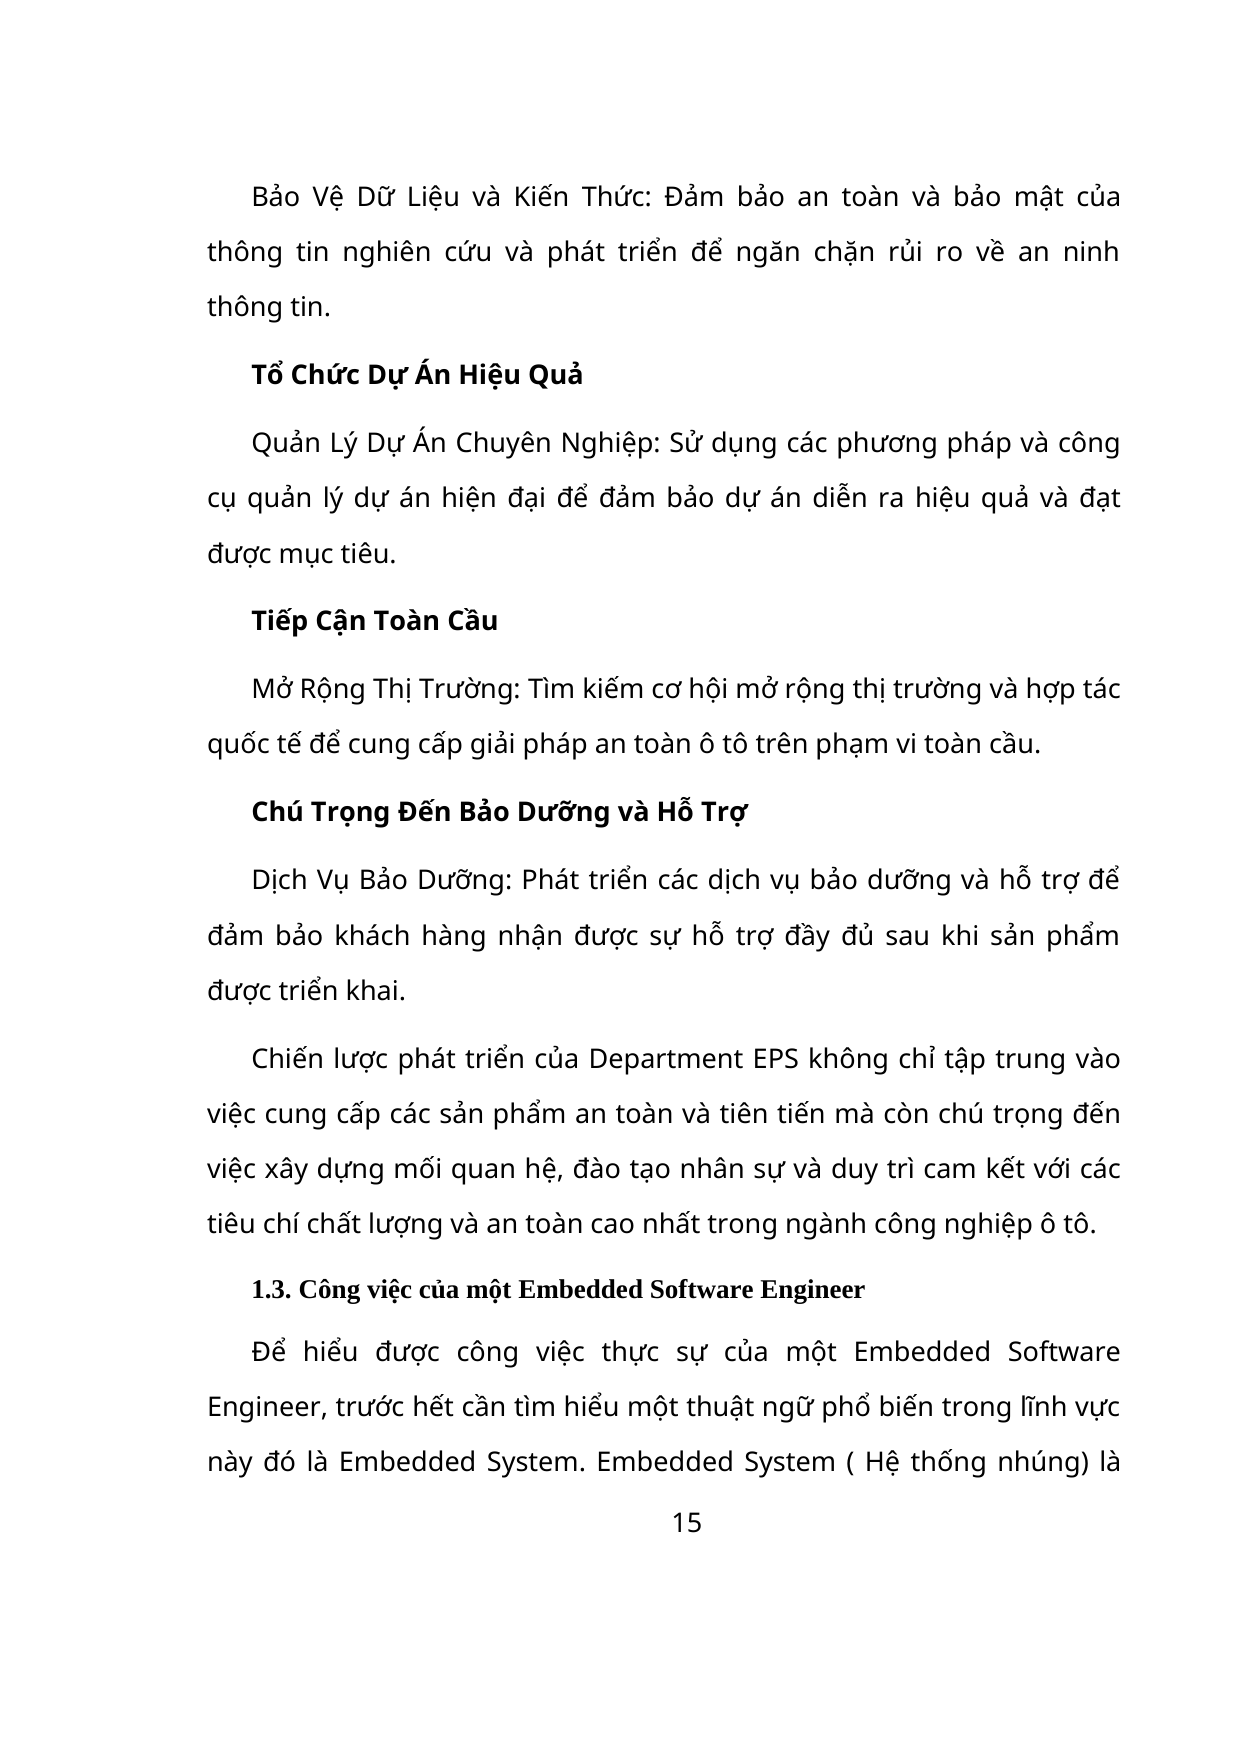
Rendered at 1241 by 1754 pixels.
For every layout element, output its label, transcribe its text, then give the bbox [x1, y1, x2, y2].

text Quản Lý Dự Án Chuyên Nghiệp: Sử dụng các phương pháp và công cụ quản lý dự án hiện đại để đảm bảo dự án diễn ra hiệu quả và đạt được mục tiêu. [207, 423, 1122, 571]
text Bảo Vệ Dữ Liệu và Kiến Thức: Đảm bảo an toàn và bảo mật của thông tin nghiên cứu và phát triển để ngăn chặn rủi ro về an ninh thông tin. [207, 177, 1122, 325]
text Chiến lược phát triển của Department EPS không chỉ tập trung vào việc cung cấp các sản phẩm an toàn và tiên tiến mà còn chú trọng đến việc xây dựng mối quan hệ, đào tạo nhân sự và duy trì cam kết với các tiêu chí chất lượng và an toàn cao nhất trong ngành công nghiệp ô tô. [207, 1039, 1122, 1242]
text Tiếp Cận Toàn Cầu [207, 602, 1122, 639]
text Chú Trọng Đến Bảo Dưỡng và Hỗ Trợ [207, 793, 1122, 830]
text 1.3. Công việc của một Embedded Software Engineer [207, 1273, 1122, 1304]
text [207, 1332, 1122, 1479]
text Dịch Vụ Bảo Dưỡng: Phát triển các dịch vụ bảo dưỡng và hỗ trợ để đảm bảo khách hàng nhận được sự hỗ trợ đầy đủ sau khi sản phẩm được triển khai. [207, 861, 1122, 1008]
text Mở Rộng Thị Trường: Tìm kiếm cơ hội mở rộng thị trường và hợp tác quốc tế để cung cấp giải pháp an toàn ô tô trên phạm vi toàn cầu. [207, 670, 1122, 762]
text Tổ Chức Dự Án Hiệu Quả [207, 356, 1122, 392]
